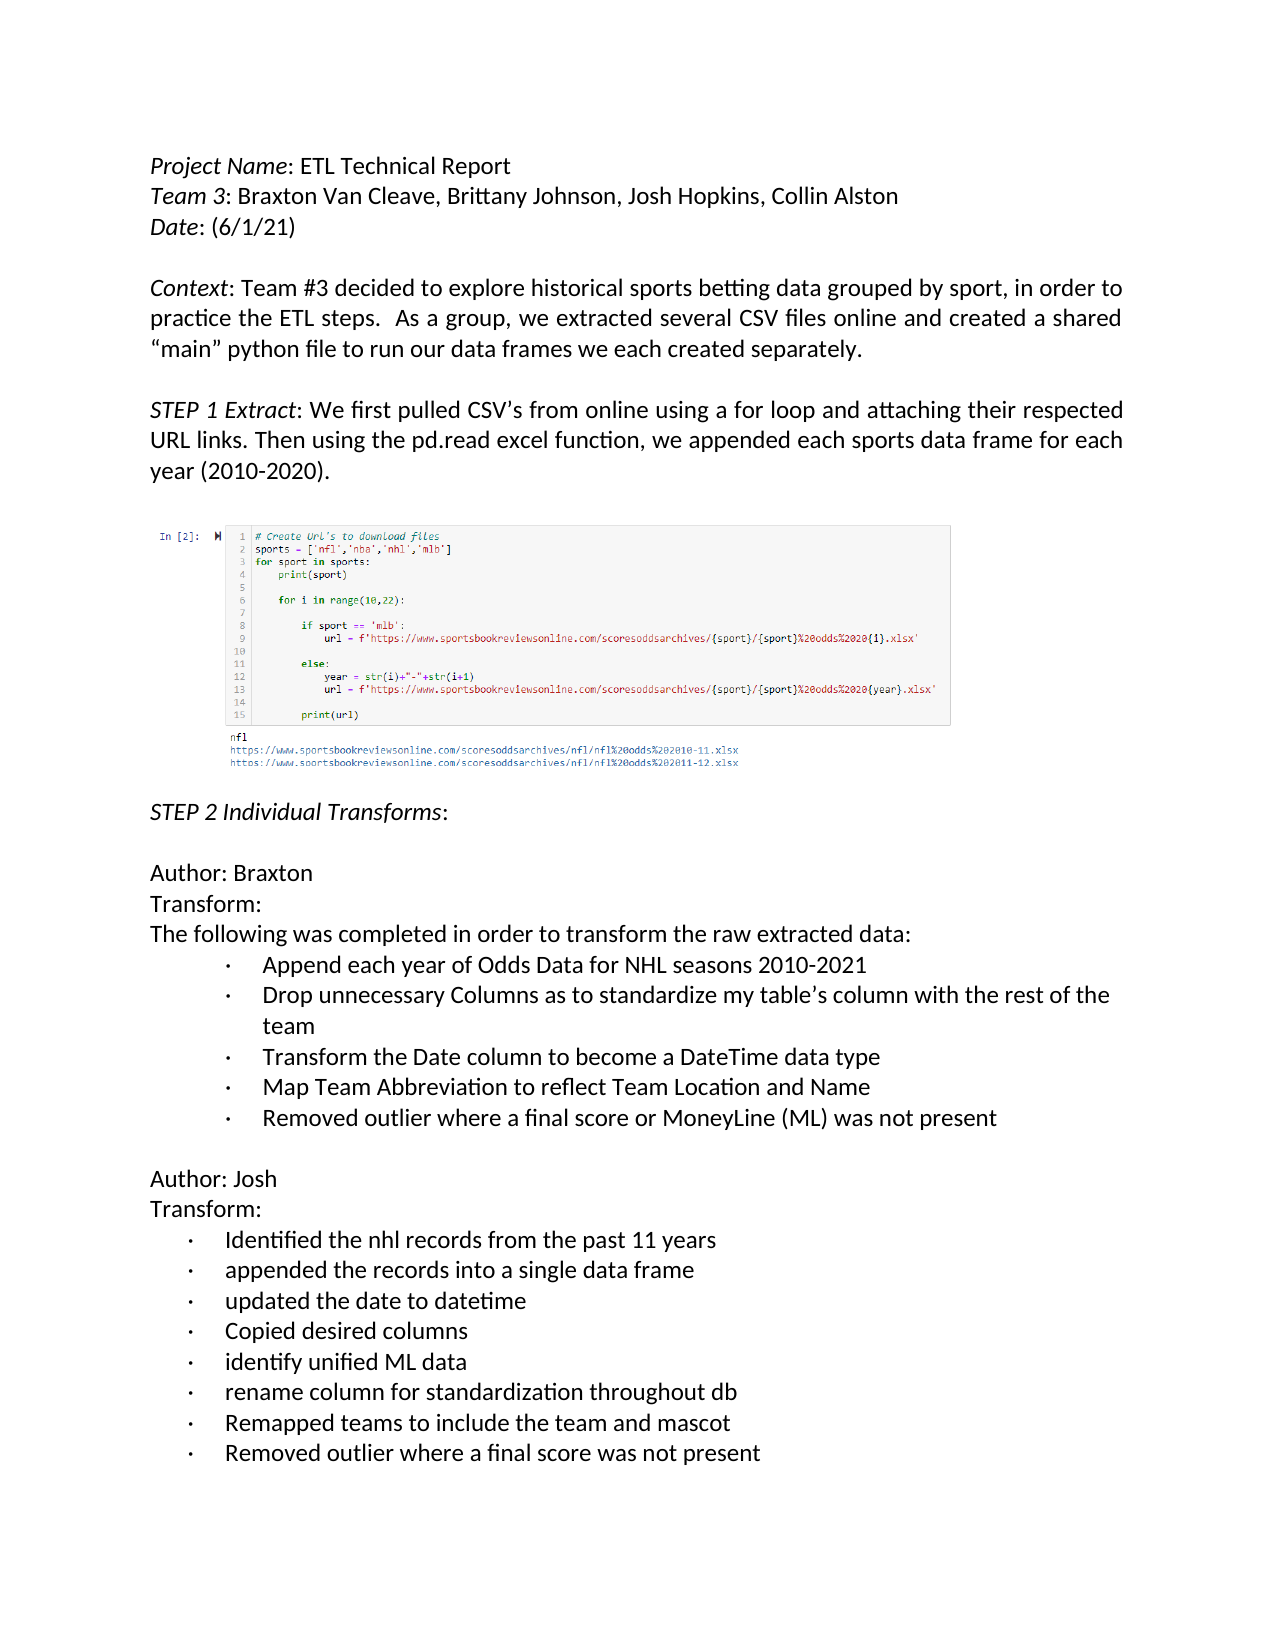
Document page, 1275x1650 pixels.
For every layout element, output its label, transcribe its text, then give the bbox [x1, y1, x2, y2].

list Drop unnecessary Columns as to standardize my table’s column with the rest of the team [225, 980, 1125, 1041]
text Author: Josh [150, 1163, 1125, 1193]
list Append each year of Odds Data for NHL seasons 2010-2021 [225, 949, 1125, 980]
text Transform: [150, 888, 1125, 919]
list Removed outlier where a final score was not present [187, 1437, 1125, 1468]
text STEP 2 Individual Transforms: [150, 797, 1125, 827]
text Project Name: ETL Technical Report [150, 150, 1125, 181]
list Transform the Date column to become a DateTime data type [225, 1041, 1125, 1071]
list updated the date to datetime [187, 1285, 1125, 1315]
text Team 3: Braxton Van Cleave, Brittany Johnson, Josh Hopkins, Collin Alston [150, 181, 1125, 211]
text STEP 1 Extract: We first pulled CSV’s from online using a for loop and attaching their respected URL links. Then using the pd.read excel function, we appended each sports data frame for each year (2010-2020). [150, 394, 1125, 486]
list Removed outlier where a final score or MoneyLine (ML) was not present [225, 1102, 1125, 1132]
list rename column for standardization throughout db [187, 1376, 1125, 1407]
list identify unified ML data [187, 1346, 1125, 1376]
text Transform: [150, 1193, 1125, 1224]
list appended the records into a single data frame [187, 1254, 1125, 1285]
text Date: (6/1/21) [150, 211, 1125, 242]
list Copied desired columns [187, 1315, 1125, 1346]
list Map Team Abbreviation to reflect Team Location and Name [225, 1071, 1125, 1102]
picture [150, 516, 965, 766]
text The following was completed in order to transform the raw extracted data: [150, 919, 1125, 949]
list Identified the nhl records from the past 11 years [187, 1224, 1125, 1254]
list Remapped teams to include the team and mascot [187, 1407, 1125, 1437]
text Author: Braxton [150, 858, 1125, 888]
text Context: Team #3 decided to explore historical sports betting data grouped by sport, in order to practice the ETL steps. As a group, we extracted several CSV files online and created a shared “main” python file to run our data frames we each created separately. [150, 272, 1125, 364]
